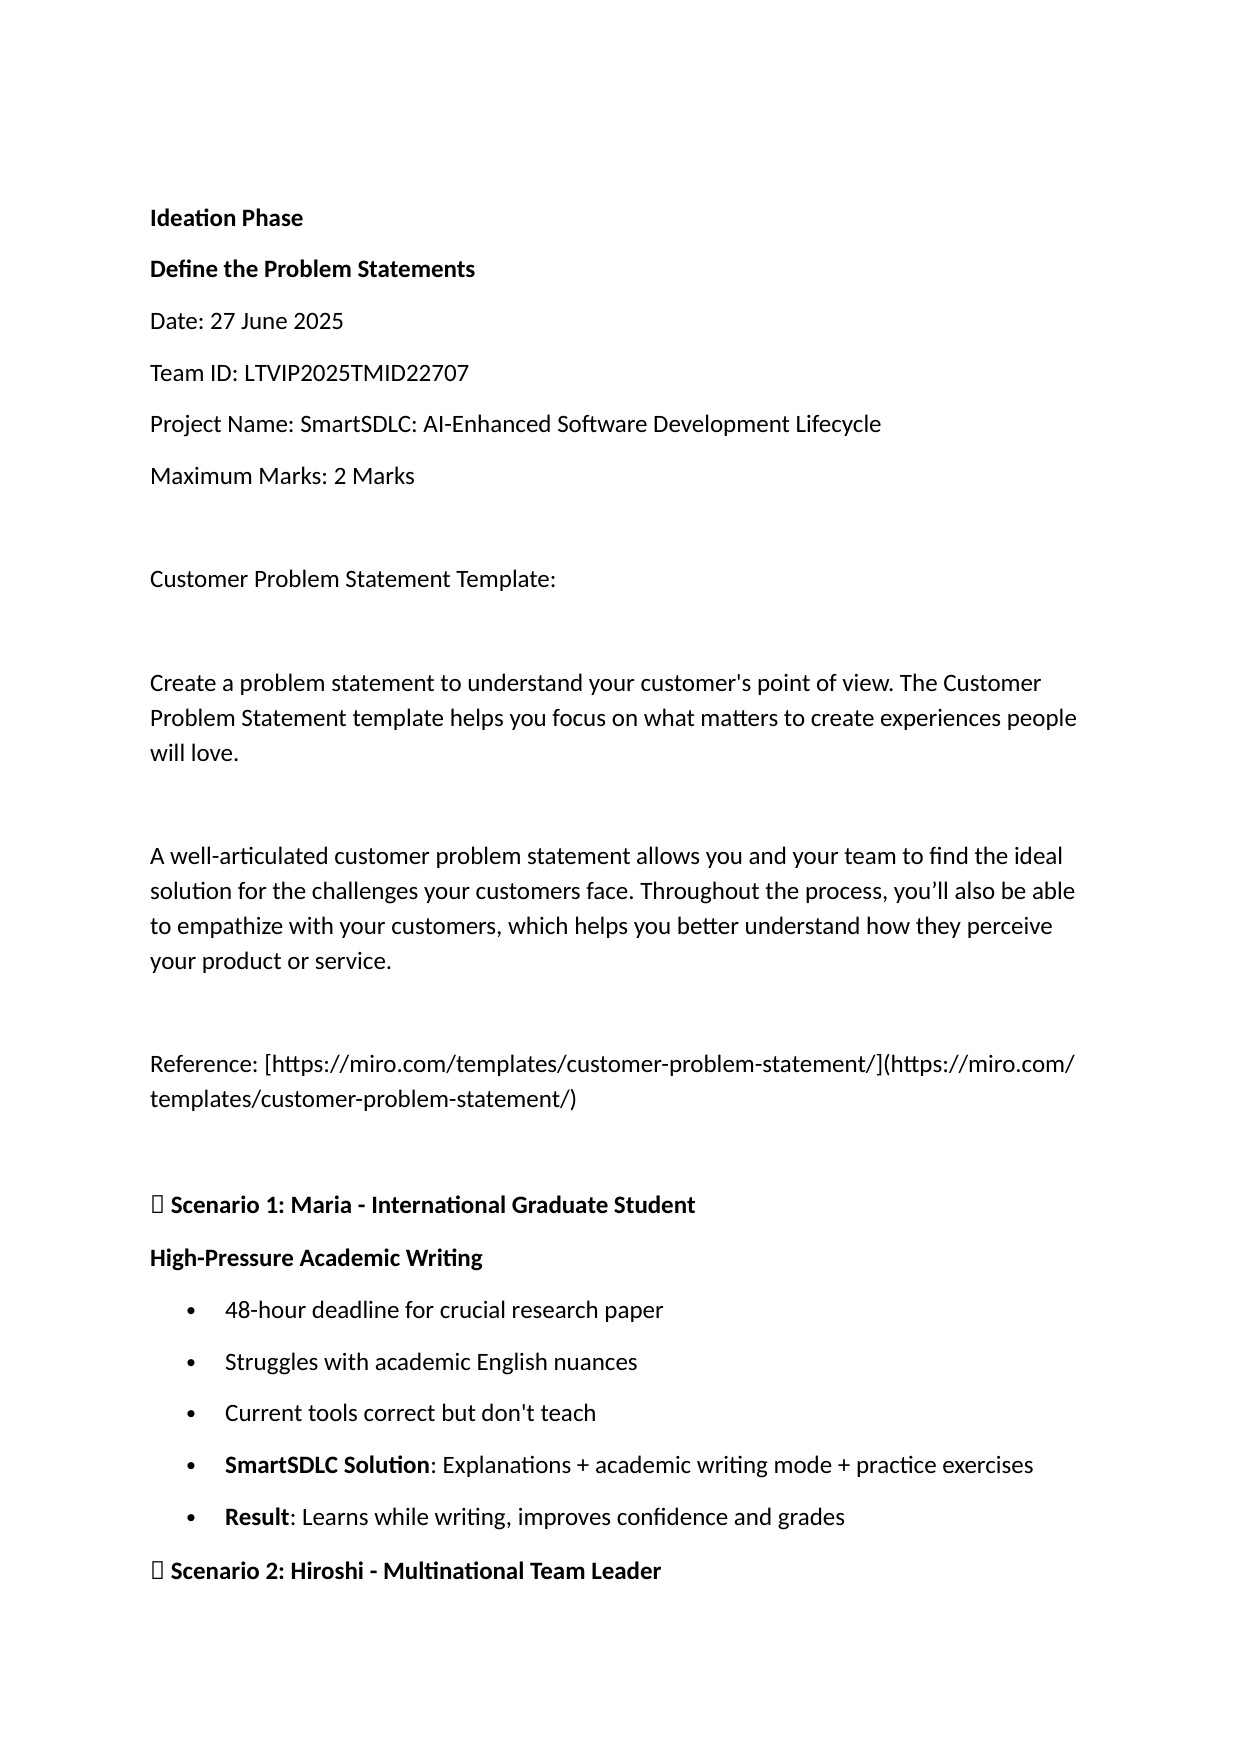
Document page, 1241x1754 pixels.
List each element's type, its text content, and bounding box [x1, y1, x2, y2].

list Result: Learns while writing, improves confidence and grades [187, 1501, 1090, 1531]
list Current tools correct but don't teach [187, 1397, 1090, 1428]
list 48-hour deadline for crucial research paper [187, 1294, 1090, 1325]
text A well-articulated customer problem statement allows you and your team to find the ideal solution for the challenges your customers face. Throughout the process, you’ll also be able to empathize with your customers, which helps you better understand how they perceive your product or service. [150, 840, 1090, 976]
text Create a problem statement to understand your customer's point of view. The Customer Problem Statement template helps you focus on what matters to create experiences people will love. [150, 667, 1090, 767]
text Date: 27 June 2025 [150, 305, 1090, 336]
text 🎯 Scenario 2: Hiroshi - Multinational Team Leader [150, 1552, 1090, 1587]
text Reference: [https://miro.com/templates/customer-problem-statement/](https://miro.com/templates/customer-problem-statement/) [150, 1048, 1090, 1114]
list SmartSDLC Solution: Explanations + academic writing mode + practice exercises [187, 1449, 1090, 1480]
text Customer Problem Statement Template: [150, 563, 1090, 594]
text Project Name: SmartSDLC: AI-Enhanced Software Development Lifecycle [150, 408, 1090, 439]
text Team ID: LTVIP2025TMID22707 [150, 357, 1090, 387]
text High-Pressure Academic Writing [150, 1242, 1090, 1273]
text 🎯 Scenario 1: Maria - International Graduate Student [150, 1187, 1090, 1221]
text Maximum Marks: 2 Marks [150, 460, 1090, 491]
list Struggles with academic English nuances [187, 1346, 1090, 1376]
text Ideation Phase [150, 202, 1090, 232]
text Define the Problem Statements [150, 253, 1090, 284]
